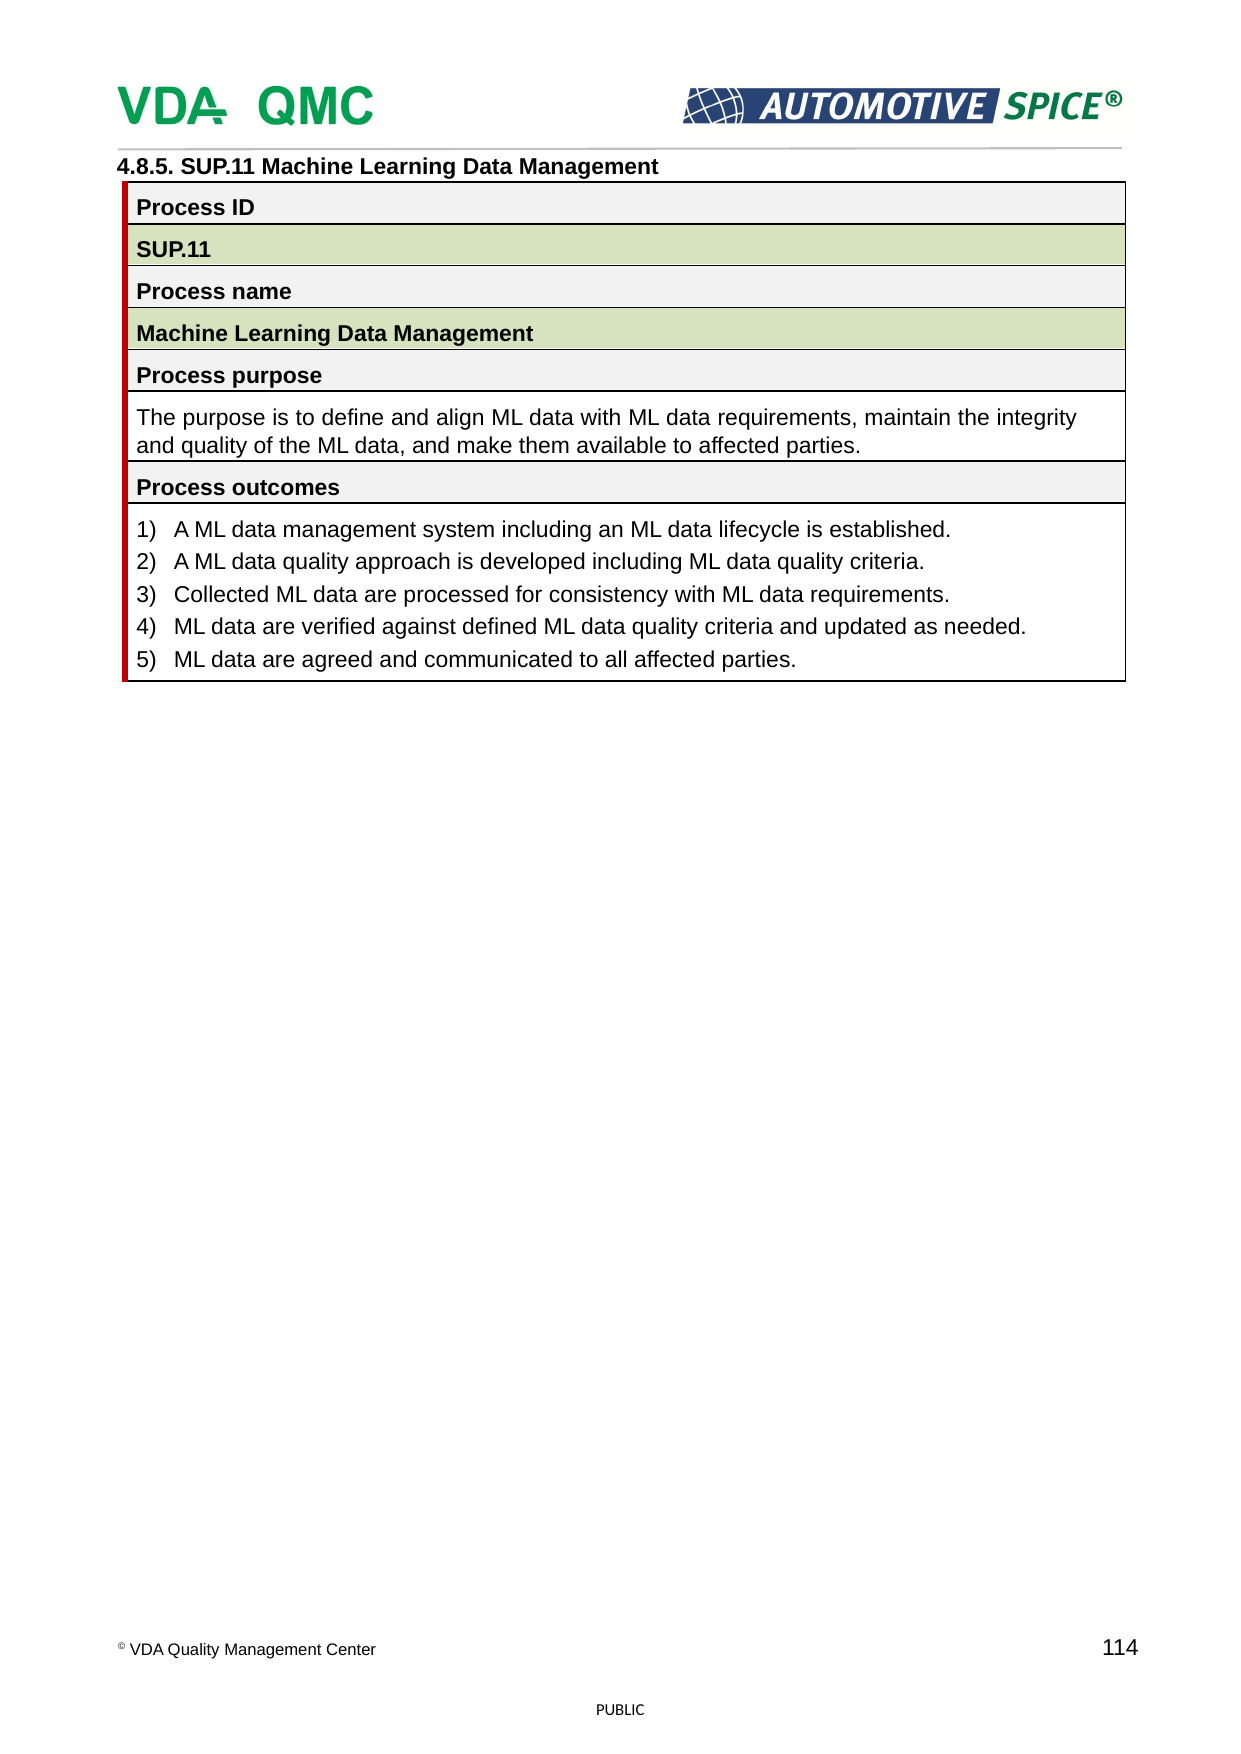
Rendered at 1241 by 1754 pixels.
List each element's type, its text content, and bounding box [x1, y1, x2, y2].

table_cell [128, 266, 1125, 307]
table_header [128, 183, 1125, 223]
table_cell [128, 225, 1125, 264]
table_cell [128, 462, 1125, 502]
subtitle 4.8.5. SUP.11 Machine Learning Data Management [117, 103, 1122, 179]
picture [116, 84, 375, 127]
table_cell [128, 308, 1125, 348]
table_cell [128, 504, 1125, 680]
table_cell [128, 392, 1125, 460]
picture [683, 77, 1136, 134]
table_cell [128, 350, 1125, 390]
